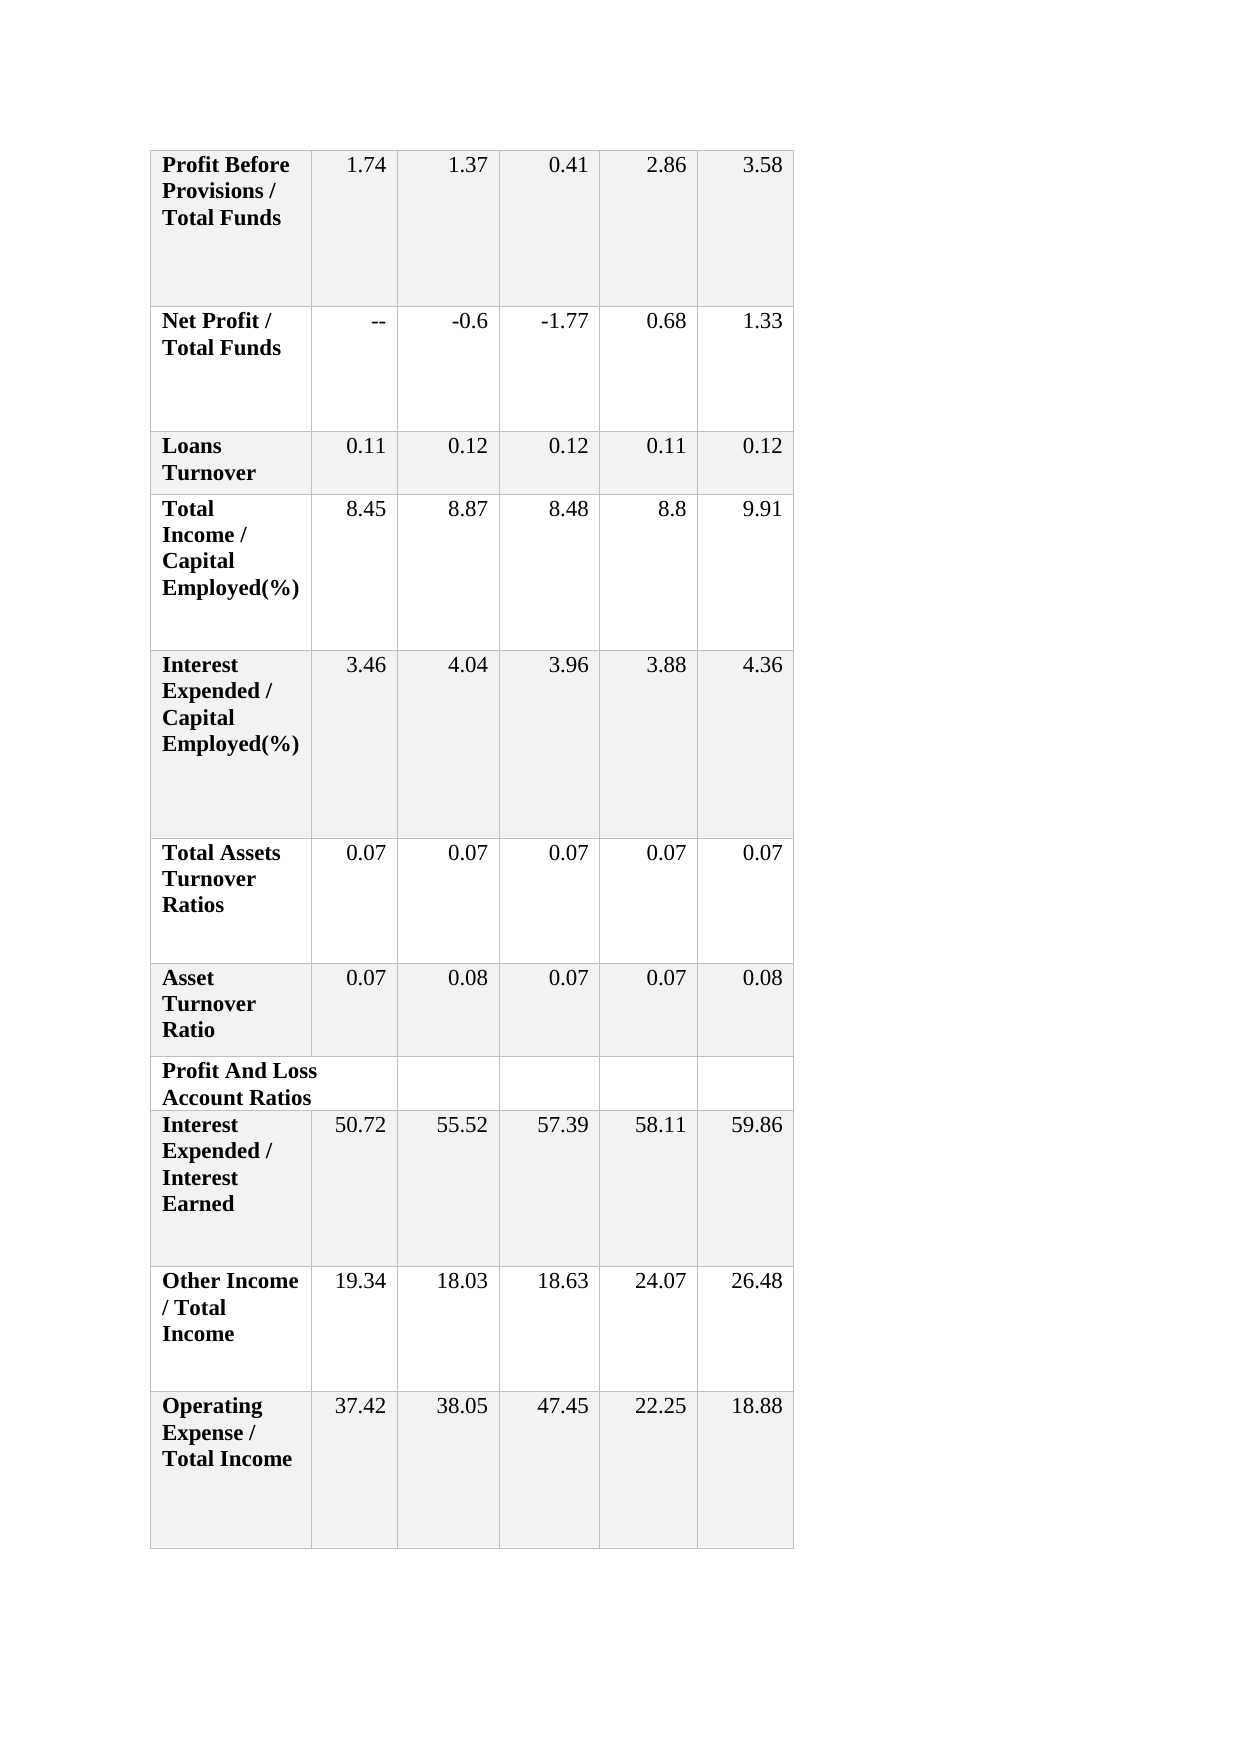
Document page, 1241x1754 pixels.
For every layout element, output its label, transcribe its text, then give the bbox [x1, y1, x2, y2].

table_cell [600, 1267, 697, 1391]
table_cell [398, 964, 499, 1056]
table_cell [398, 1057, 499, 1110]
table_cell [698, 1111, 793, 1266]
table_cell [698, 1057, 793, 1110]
table_cell 1.74 [312, 151, 397, 306]
table_cell 0.12 [698, 432, 793, 494]
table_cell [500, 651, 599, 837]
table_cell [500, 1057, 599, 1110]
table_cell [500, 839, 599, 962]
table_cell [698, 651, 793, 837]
table_cell 8.87 [398, 495, 499, 650]
table_cell 0.41 [500, 151, 599, 306]
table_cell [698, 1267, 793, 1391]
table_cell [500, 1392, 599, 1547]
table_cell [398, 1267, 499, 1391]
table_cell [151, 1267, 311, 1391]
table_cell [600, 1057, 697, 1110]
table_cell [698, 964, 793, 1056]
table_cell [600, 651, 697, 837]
table_cell 8.8 [600, 495, 697, 650]
table_cell 3.46 [312, 651, 397, 837]
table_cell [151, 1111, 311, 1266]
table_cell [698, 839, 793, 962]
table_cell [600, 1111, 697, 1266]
table_cell 2.86 [600, 151, 697, 306]
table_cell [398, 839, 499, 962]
table_cell 1.33 [698, 307, 793, 431]
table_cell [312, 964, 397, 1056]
table_cell 3.58 [698, 151, 793, 306]
table_cell Net Profit / Total Funds [151, 307, 311, 431]
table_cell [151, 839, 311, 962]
table_cell 0.12 [500, 432, 599, 494]
table_cell Interest Expended / Capital Employed(%) [151, 651, 311, 837]
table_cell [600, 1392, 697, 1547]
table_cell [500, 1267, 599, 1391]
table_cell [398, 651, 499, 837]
table_cell 0.12 [398, 432, 499, 494]
table_cell 1.37 [398, 151, 499, 306]
table_cell -1.77 [500, 307, 599, 431]
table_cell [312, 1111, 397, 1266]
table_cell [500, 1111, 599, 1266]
table_cell -- [312, 307, 397, 431]
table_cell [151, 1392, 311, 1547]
table_cell 0.11 [312, 432, 397, 494]
table_cell 8.48 [500, 495, 599, 650]
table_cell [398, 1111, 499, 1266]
table_cell Loans Turnover [151, 432, 311, 494]
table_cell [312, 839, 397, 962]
table_cell 0.11 [600, 432, 697, 494]
table_cell -0.6 [398, 307, 499, 431]
table_cell Total Income / Capital Employed(%) [151, 495, 311, 650]
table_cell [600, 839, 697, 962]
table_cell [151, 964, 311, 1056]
table_cell 0.68 [600, 307, 697, 431]
table_cell 8.45 [312, 495, 397, 650]
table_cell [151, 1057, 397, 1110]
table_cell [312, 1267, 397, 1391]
table_cell Profit Before Provisions / Total Funds [151, 151, 311, 306]
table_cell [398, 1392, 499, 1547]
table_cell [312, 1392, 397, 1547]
table_cell 9.91 [698, 495, 793, 650]
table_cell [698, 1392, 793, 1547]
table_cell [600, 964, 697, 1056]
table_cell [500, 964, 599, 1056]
